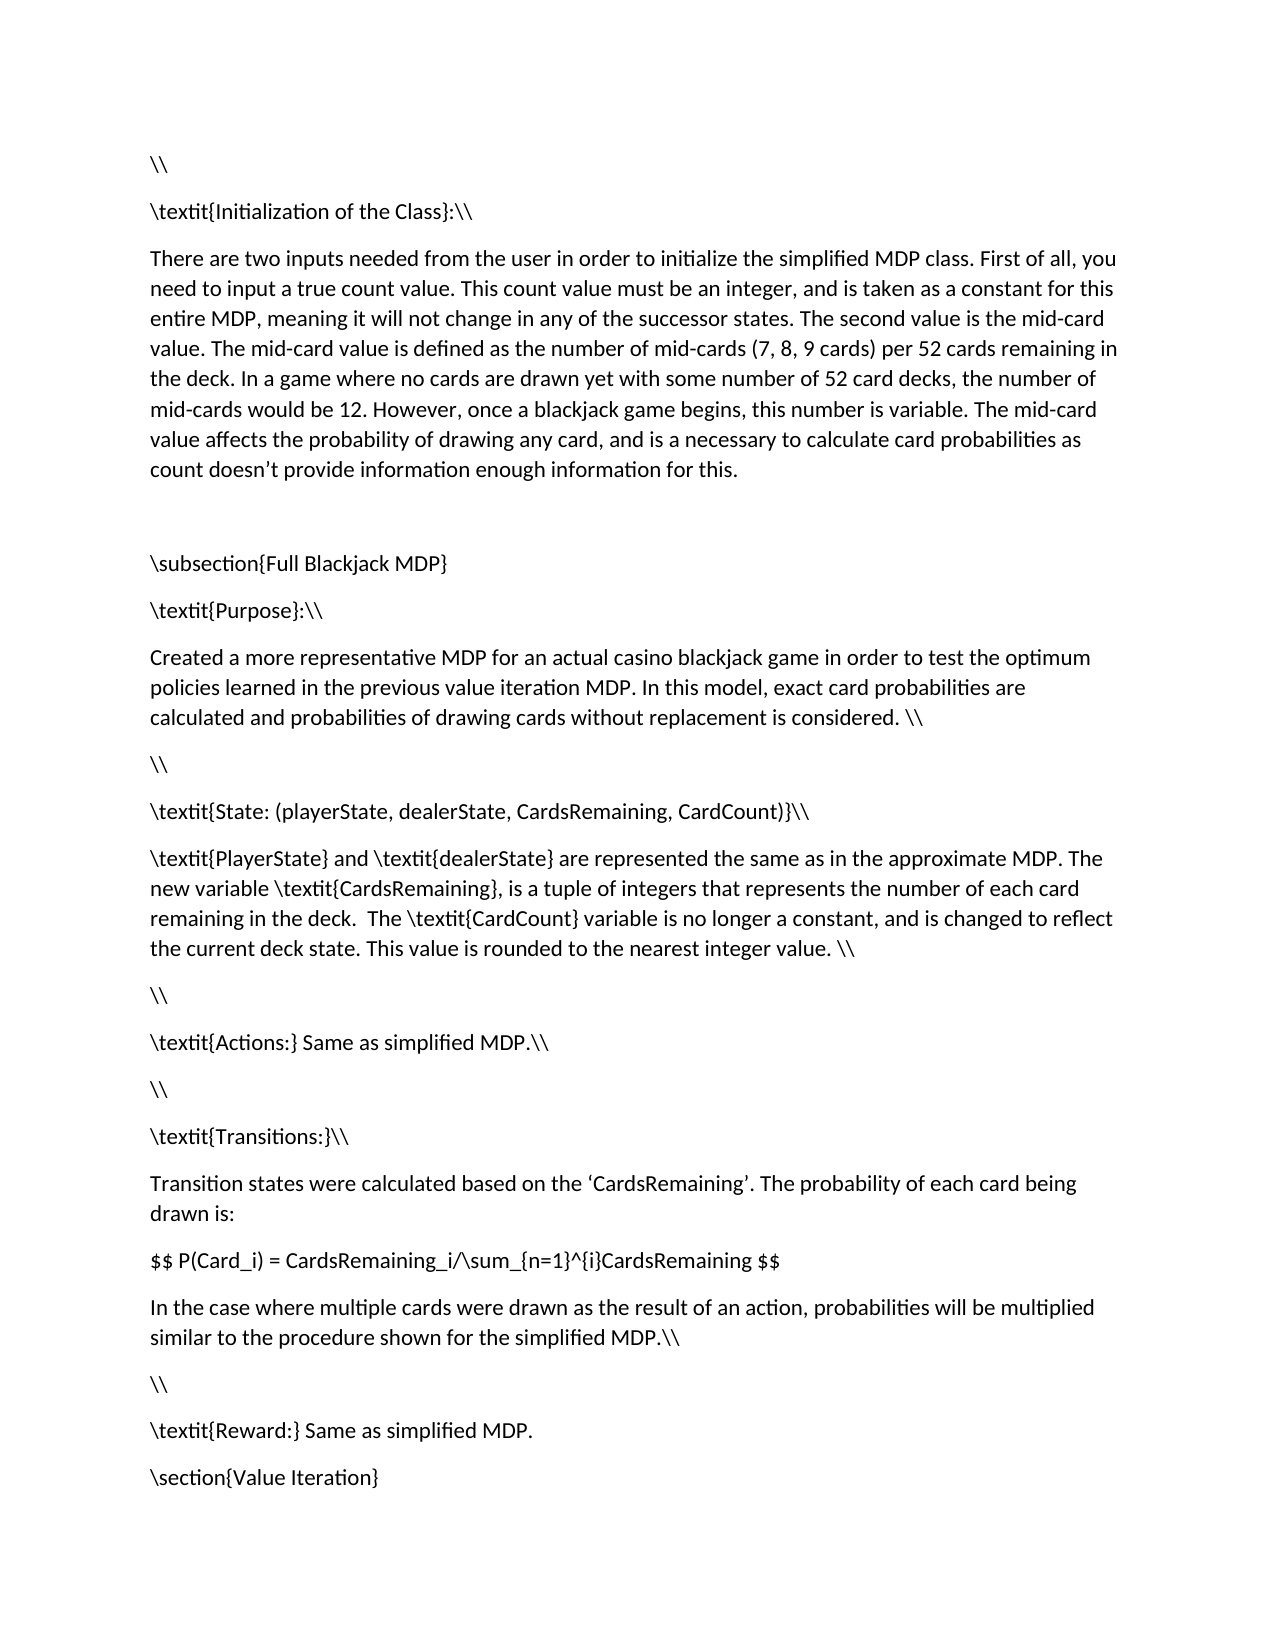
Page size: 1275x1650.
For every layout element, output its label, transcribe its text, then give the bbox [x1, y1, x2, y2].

text Transition states were calculated based on the ‘CardsRemaining’. The probability of each card being drawn is: [150, 1169, 1125, 1227]
text \subsection{Full Blackjack MDP} [150, 549, 1125, 577]
text In the case where multiple cards were drawn as the result of an action, probabilities will be multiplied similar to the procedure shown for the simplified MDP.\\ [150, 1293, 1125, 1351]
text \textit{PlayerState} and \textit{dealerState} are represented the same as in the approximate MDP. The new variable \textit{CardsRemaining}, is a tuple of integers that represents the number of each card remaining in the deck. The \textit{CardCount} variable is no longer a constant, and is changed to reflect the current deck state. This value is rounded to the nearest integer value. \\ [150, 844, 1125, 962]
text There are two inputs needed from the user in order to initialize the simplified MDP class. First of all, you need to input a true count value. This count value must be an integer, and is taken as a constant for this entire MDP, meaning it will not change in any of the successor states. The second value is the mid-card value. The mid-card value is defined as the number of mid-cards (7, 8, 9 cards) per 52 cards remaining in the deck. In a game where no cards are drawn yet with some number of 52 card decks, the number of mid-cards would be 12. However, once a blackjack game begins, this number is variable. The mid-card value affects the probability of drawing any card, and is a necessary to calculate card probabilities as count doesn’t provide information enough information for this. [150, 244, 1125, 483]
text \textit{Purpose}:\\ [150, 596, 1125, 624]
text \section{Value Iteration} [150, 1463, 1125, 1492]
text \textit{Reward:} Same as simplified MDP. [150, 1417, 1125, 1445]
text \\ [150, 750, 1125, 778]
text \textit{State: (playerState, dealerState, CardsRemaining, CardCount)}\\ [150, 797, 1125, 825]
text \\ [150, 981, 1125, 1009]
text $$ P(Card_i) = CardsRemaining_i/\sum_{n=1}^{i}CardsRemaining $$ [150, 1246, 1125, 1274]
text \\ [150, 1075, 1125, 1103]
text \\ [150, 1370, 1125, 1398]
text Created a more representative MDP for an actual casino blackjack game in order to test the optimum policies learned in the previous value iteration MDP. In this model, exact card probabilities are calculated and probabilities of drawing cards without replacement is considered. \\ [150, 643, 1125, 731]
text \textit{Transitions:}\\ [150, 1122, 1125, 1150]
text \textit{Actions:} Same as simplified MDP.\\ [150, 1028, 1125, 1056]
text \\ [150, 150, 1125, 178]
text \textit{Initialization of the Class}:\\ [150, 197, 1125, 225]
